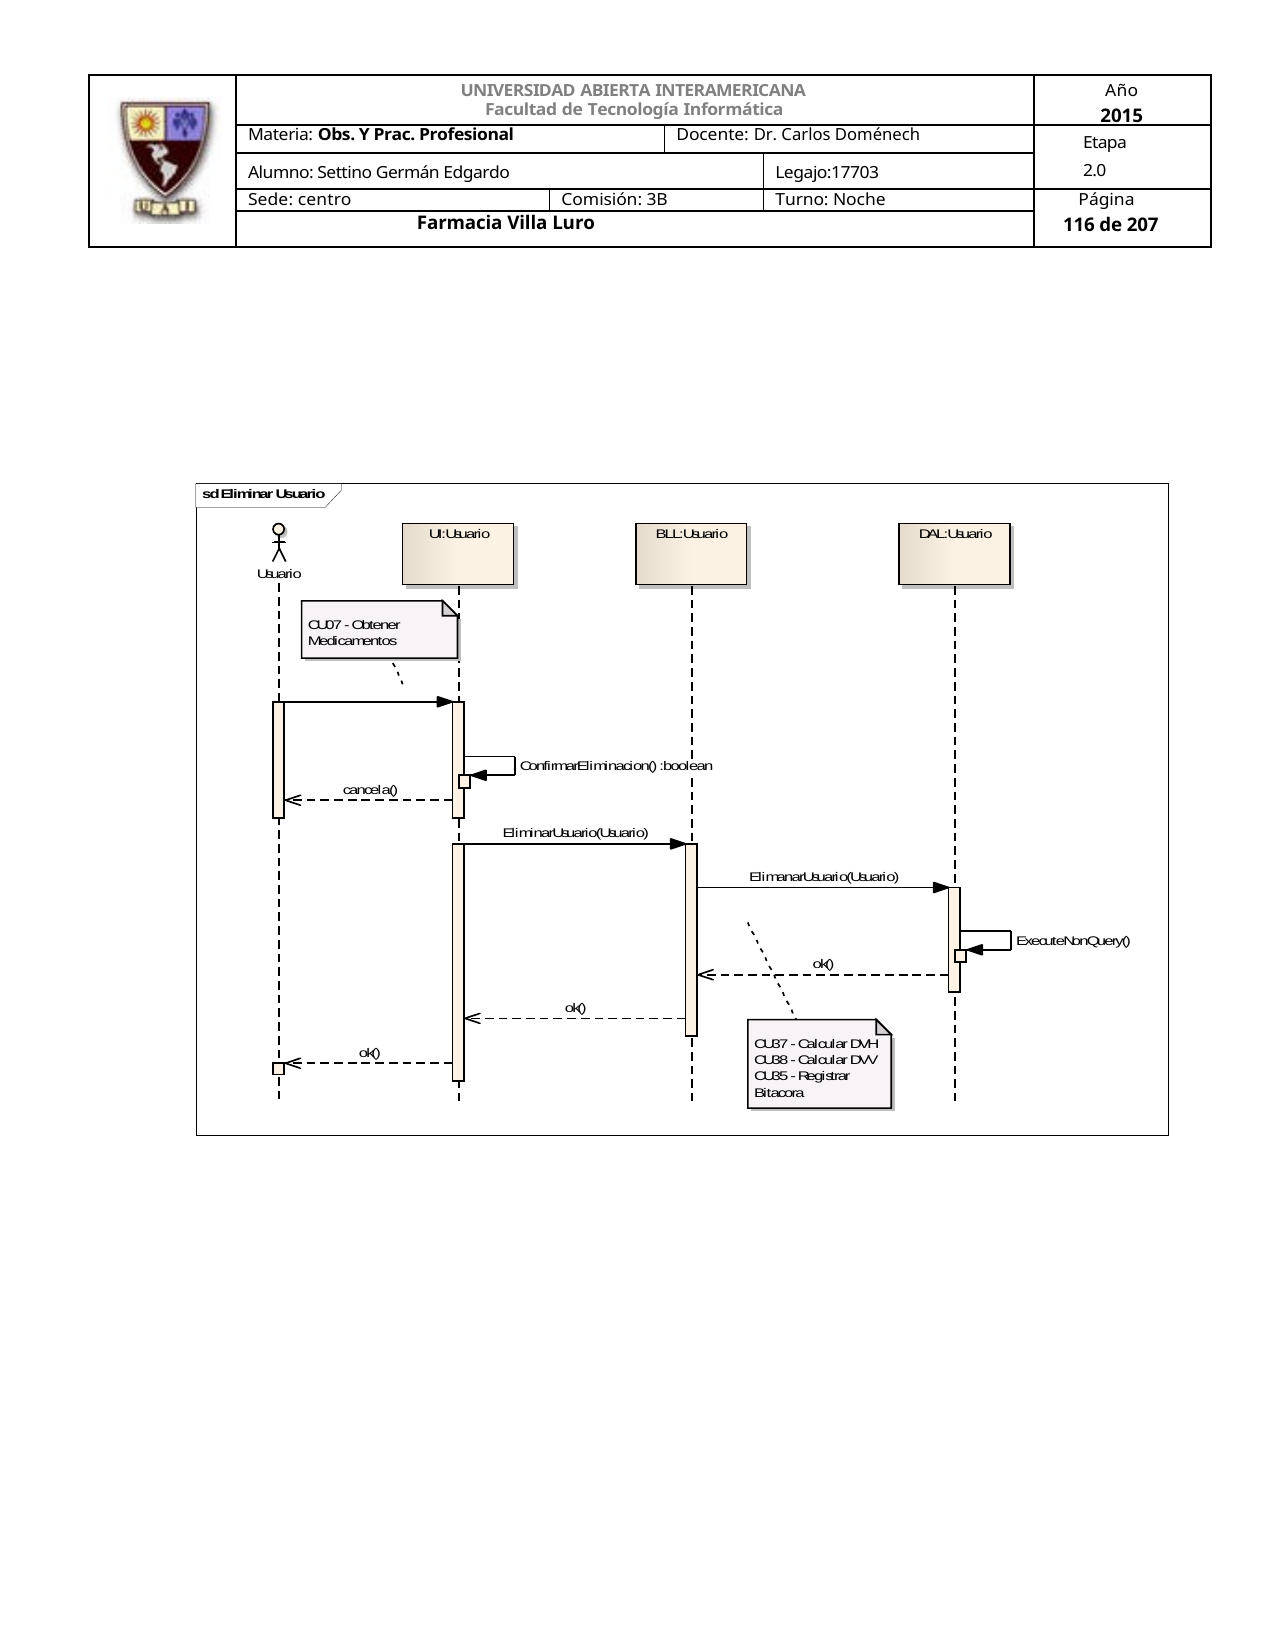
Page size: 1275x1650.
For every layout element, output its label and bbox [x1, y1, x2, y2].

picture [106, 97, 221, 224]
